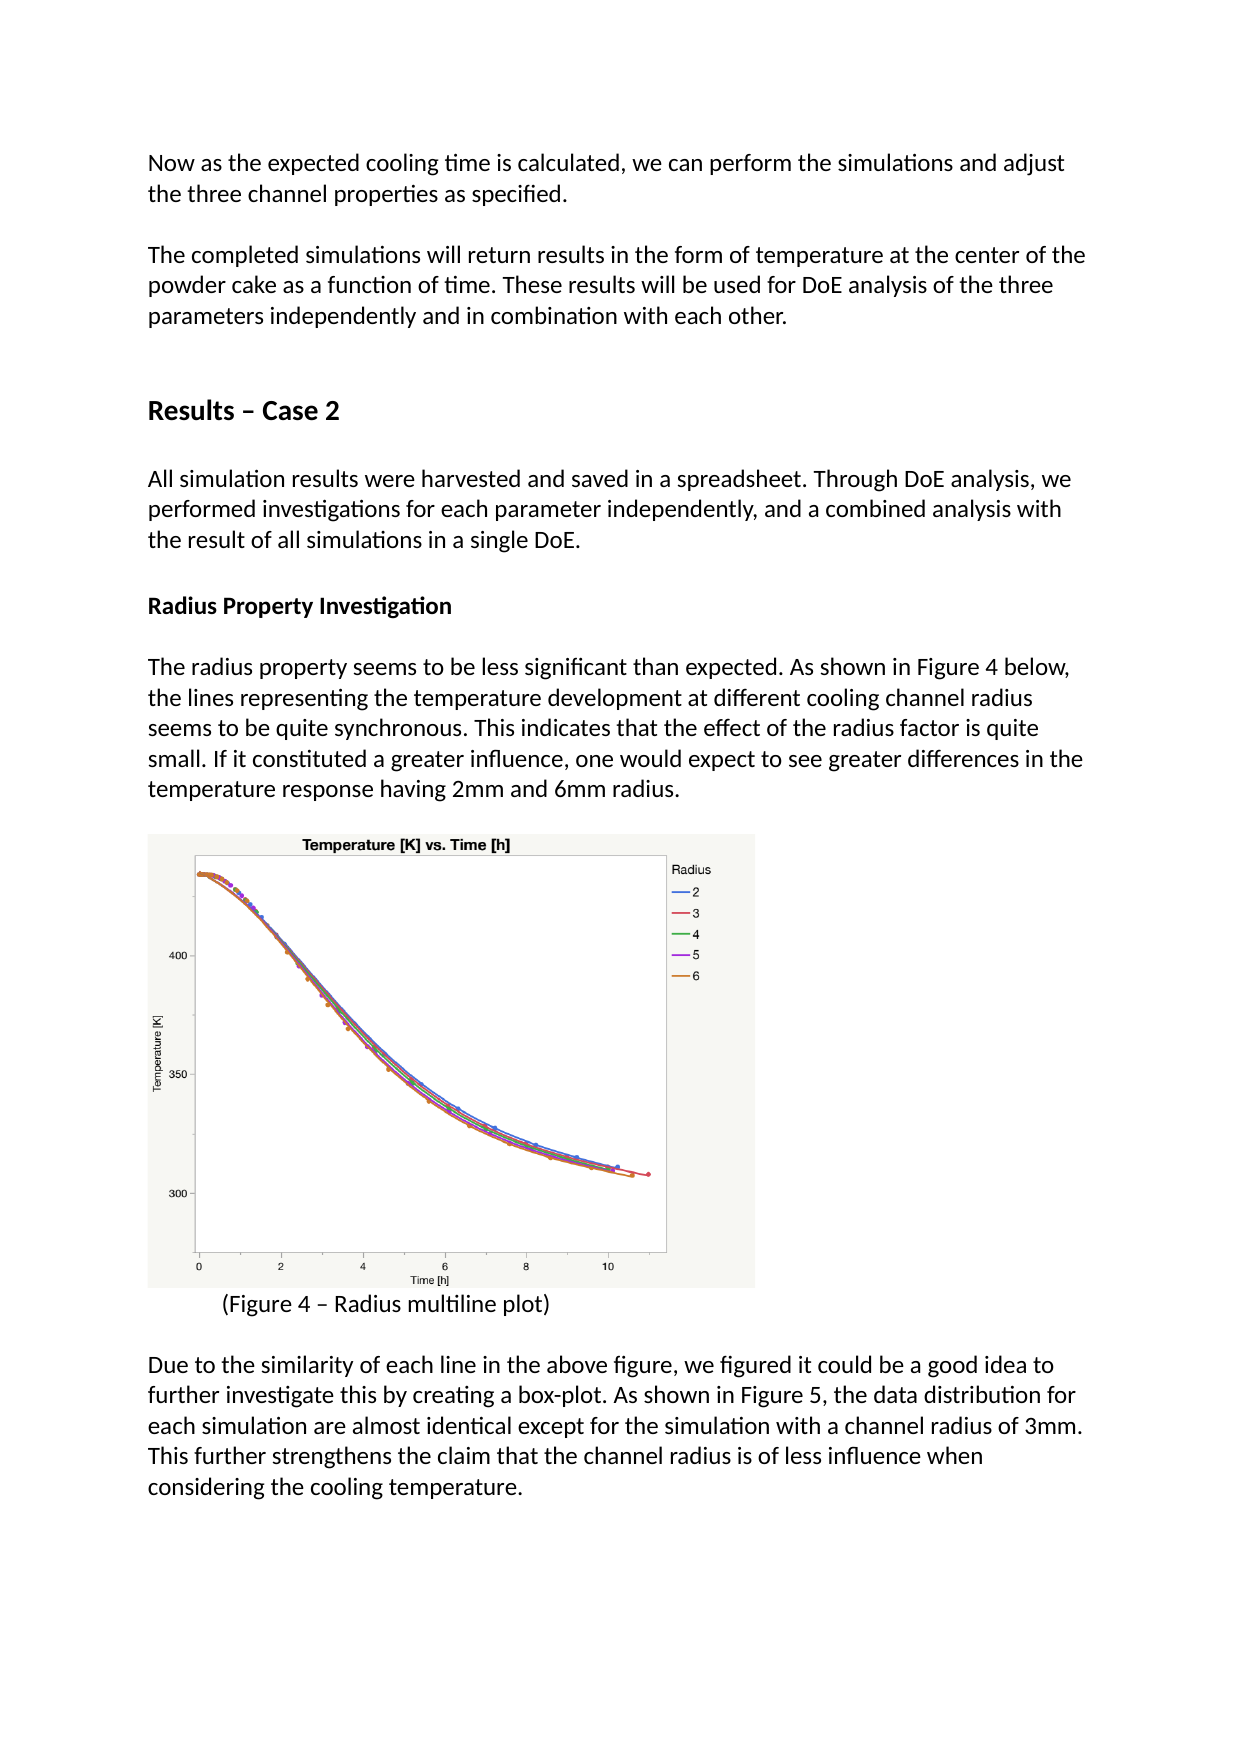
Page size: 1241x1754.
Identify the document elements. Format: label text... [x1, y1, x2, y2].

text (Figure 4 – Radius multiline plot) [148, 1288, 1093, 1318]
text Radius Property Investigation [148, 590, 1093, 621]
text Now as the expected cooling time is calculated, we can perform the simulations and adjust the three channel properties as specified. [148, 148, 1093, 209]
text The radius property seems to be less significant than expected. As shown in Figure 4 below, the lines representing the temperature development at different cooling channel radius seems to be quite synchronous. This indicates that the effect of the radius factor is quite small. If it constituted a greater influence, one would expect to see greater differences in the temperature response having 2mm and 6mm radius. [148, 651, 1093, 804]
text Results – Case 2 [148, 392, 1093, 427]
text Due to the similarity of each line in the above figure, we figured it could be a good idea to further investigate this by creating a box-plot. As shown in Figure 5, the data distribution for each simulation are almost identical except for the simulation with a channel radius of 3mm. This further strengthens the claim that the channel radius is of less influence when considering the cooling temperature. [148, 1349, 1093, 1501]
text All simulation results were harvested and saved in a spreadsheet. Through DoE analysis, we performed investigations for each parameter independently, and a combined analysis with the result of all simulations in a single DoE. [148, 463, 1093, 554]
text The completed simulations will return results in the form of temperature at the center of the powder cake as a function of time. These results will be used for DoE analysis of the three parameters independently and in combination with each other. [148, 239, 1093, 331]
